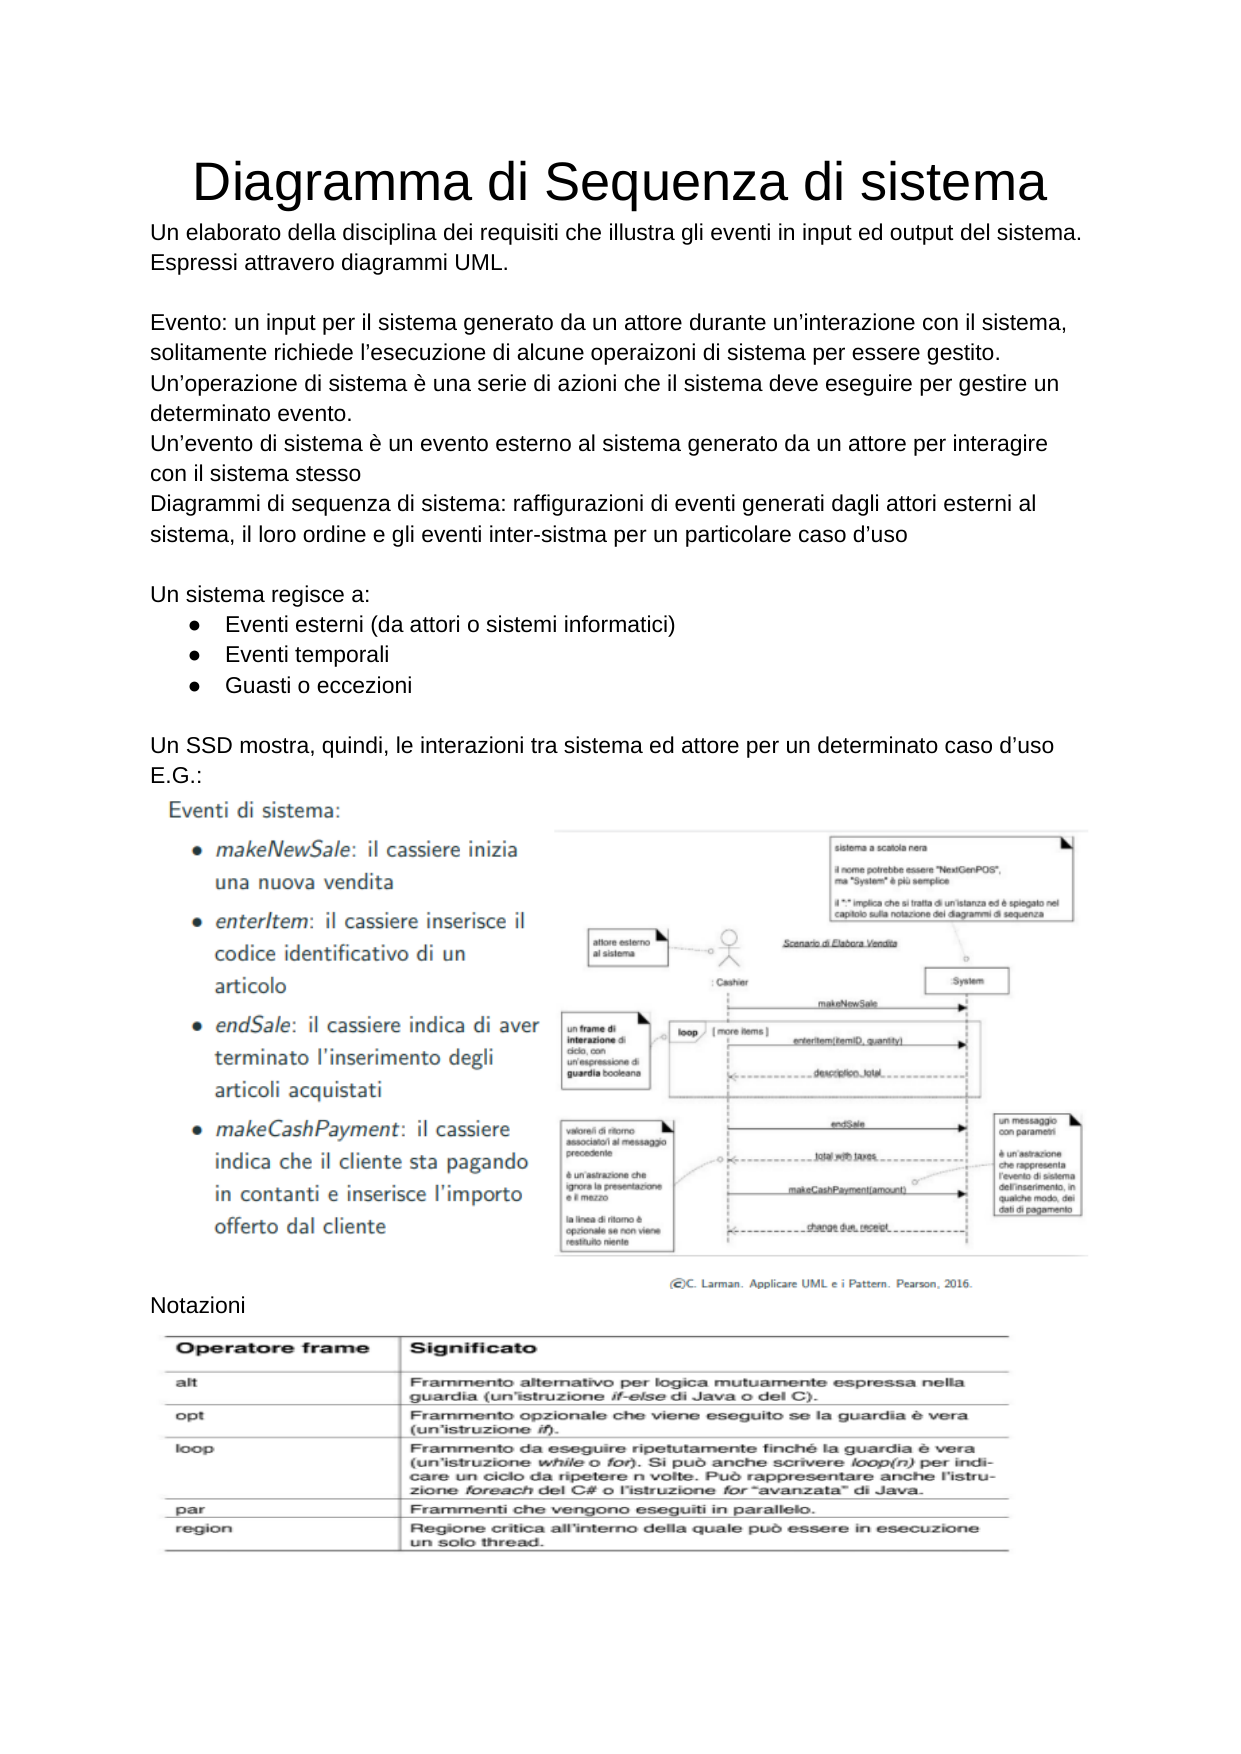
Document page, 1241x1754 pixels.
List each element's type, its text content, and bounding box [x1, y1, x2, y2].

text E.G.: [150, 762, 1090, 789]
picture [150, 792, 1091, 1289]
text Un sistema regisce a: [150, 581, 1090, 607]
list Eventi esterni (da attori o sistemi informatici) [187, 611, 1090, 638]
text Espressi attravero diagrammi UML. [150, 249, 1090, 275]
title Diagramma di Sequenza di sistema [150, 150, 1090, 212]
text Diagrammi di sequenza di sistema: raffigurazioni di eventi generati dagli attori esterni al sistema, il loro ordine e gli eventi inter-sistma per un particolare caso d’uso [150, 490, 1090, 547]
picture [150, 1322, 1040, 1559]
text Evento: un input per il sistema generato da un attore durante un’interazione con il sistema, solitamente richiede l’esecuzione di alcune operaizoni di sistema per essere gestito. [150, 309, 1090, 366]
text Un elaborato della disciplina dei requisiti che illustra gli eventi in input ed output del sistema. [150, 218, 1090, 245]
list Eventi temporali [187, 641, 1090, 668]
text Un SSD mostra, quindi, le interazioni tra sistema ed attore per un determinato caso d’uso [150, 732, 1090, 758]
text Un’operazione di sistema è una serie di azioni che il sistema deve eseguire per gestire un determinato evento. [150, 369, 1090, 426]
text Notazioni [150, 1292, 1090, 1318]
text Un’evento di sistema è un evento esterno al sistema generato da un attore per interagire con il sistema stesso [150, 430, 1090, 487]
list Guasti o eccezioni [187, 672, 1090, 698]
